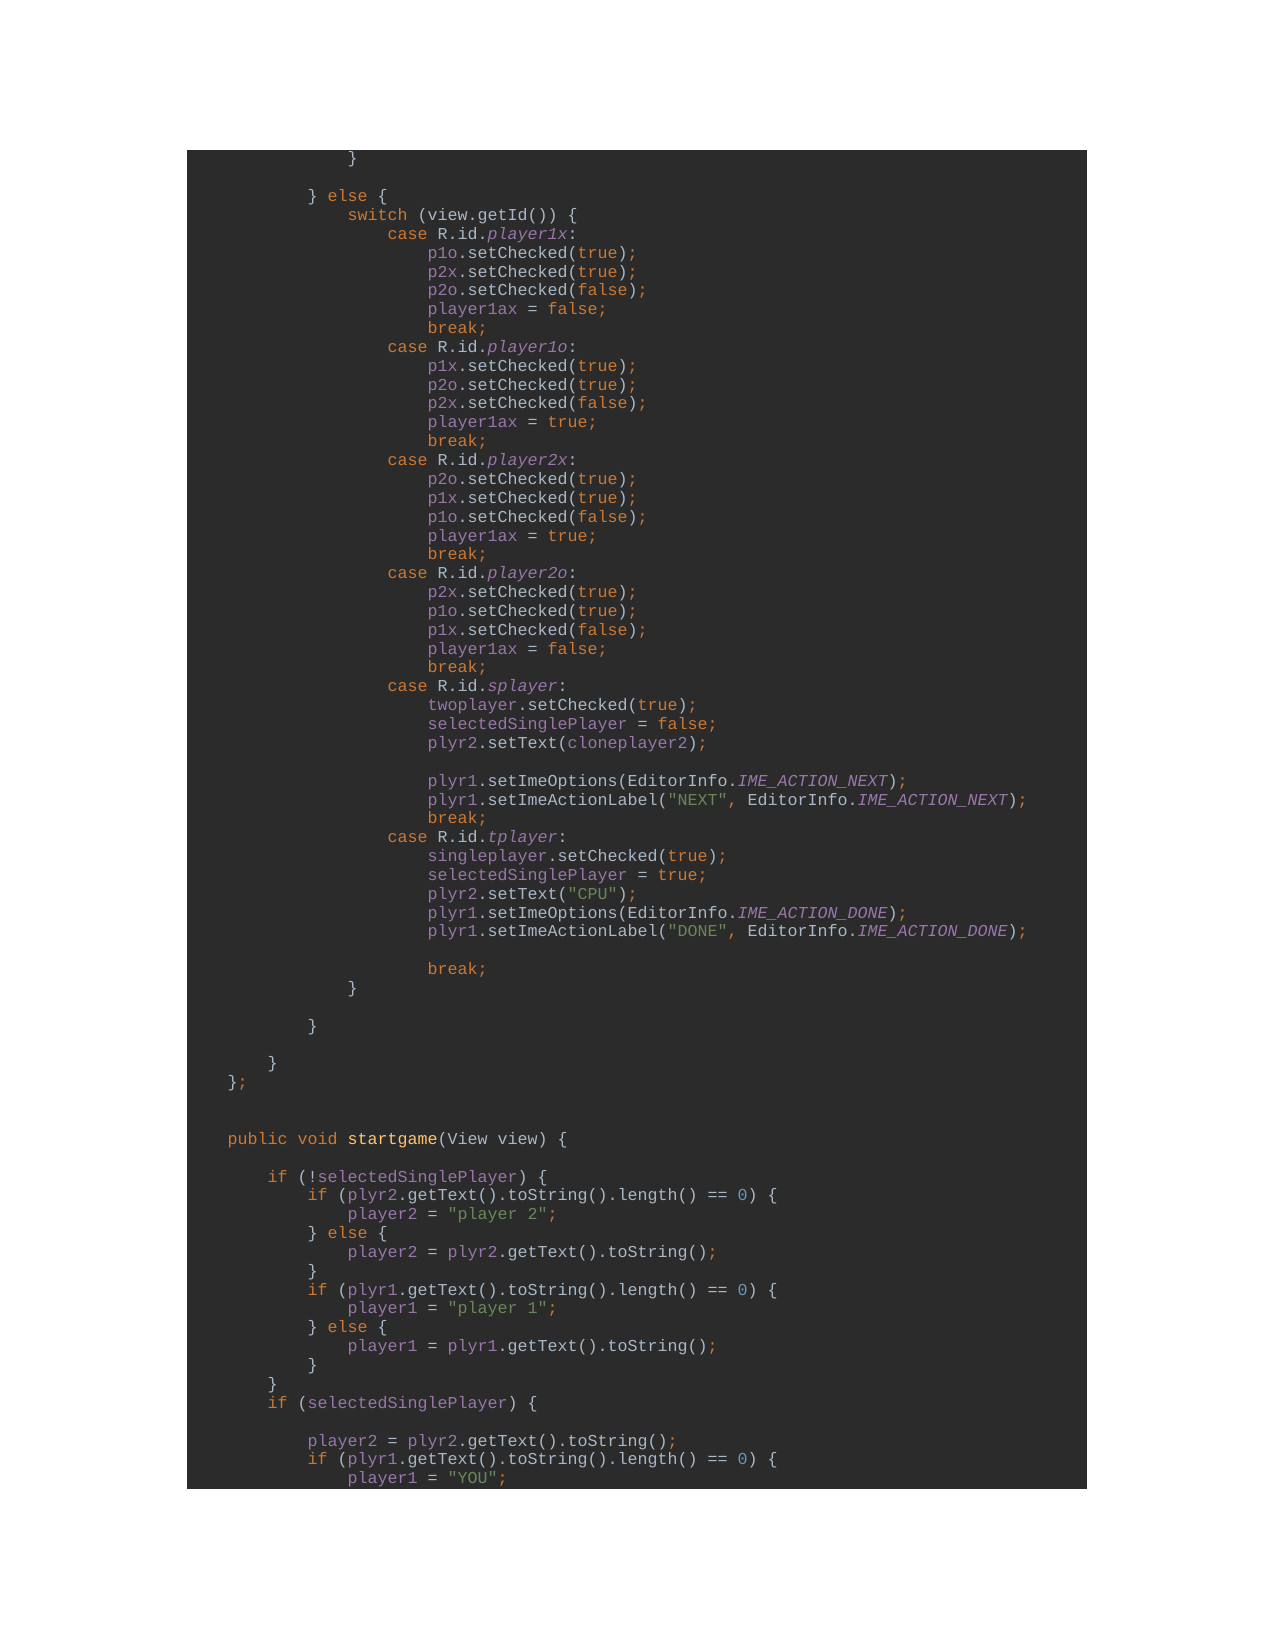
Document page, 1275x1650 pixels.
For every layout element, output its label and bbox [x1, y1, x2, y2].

text [187, 150, 1087, 1489]
